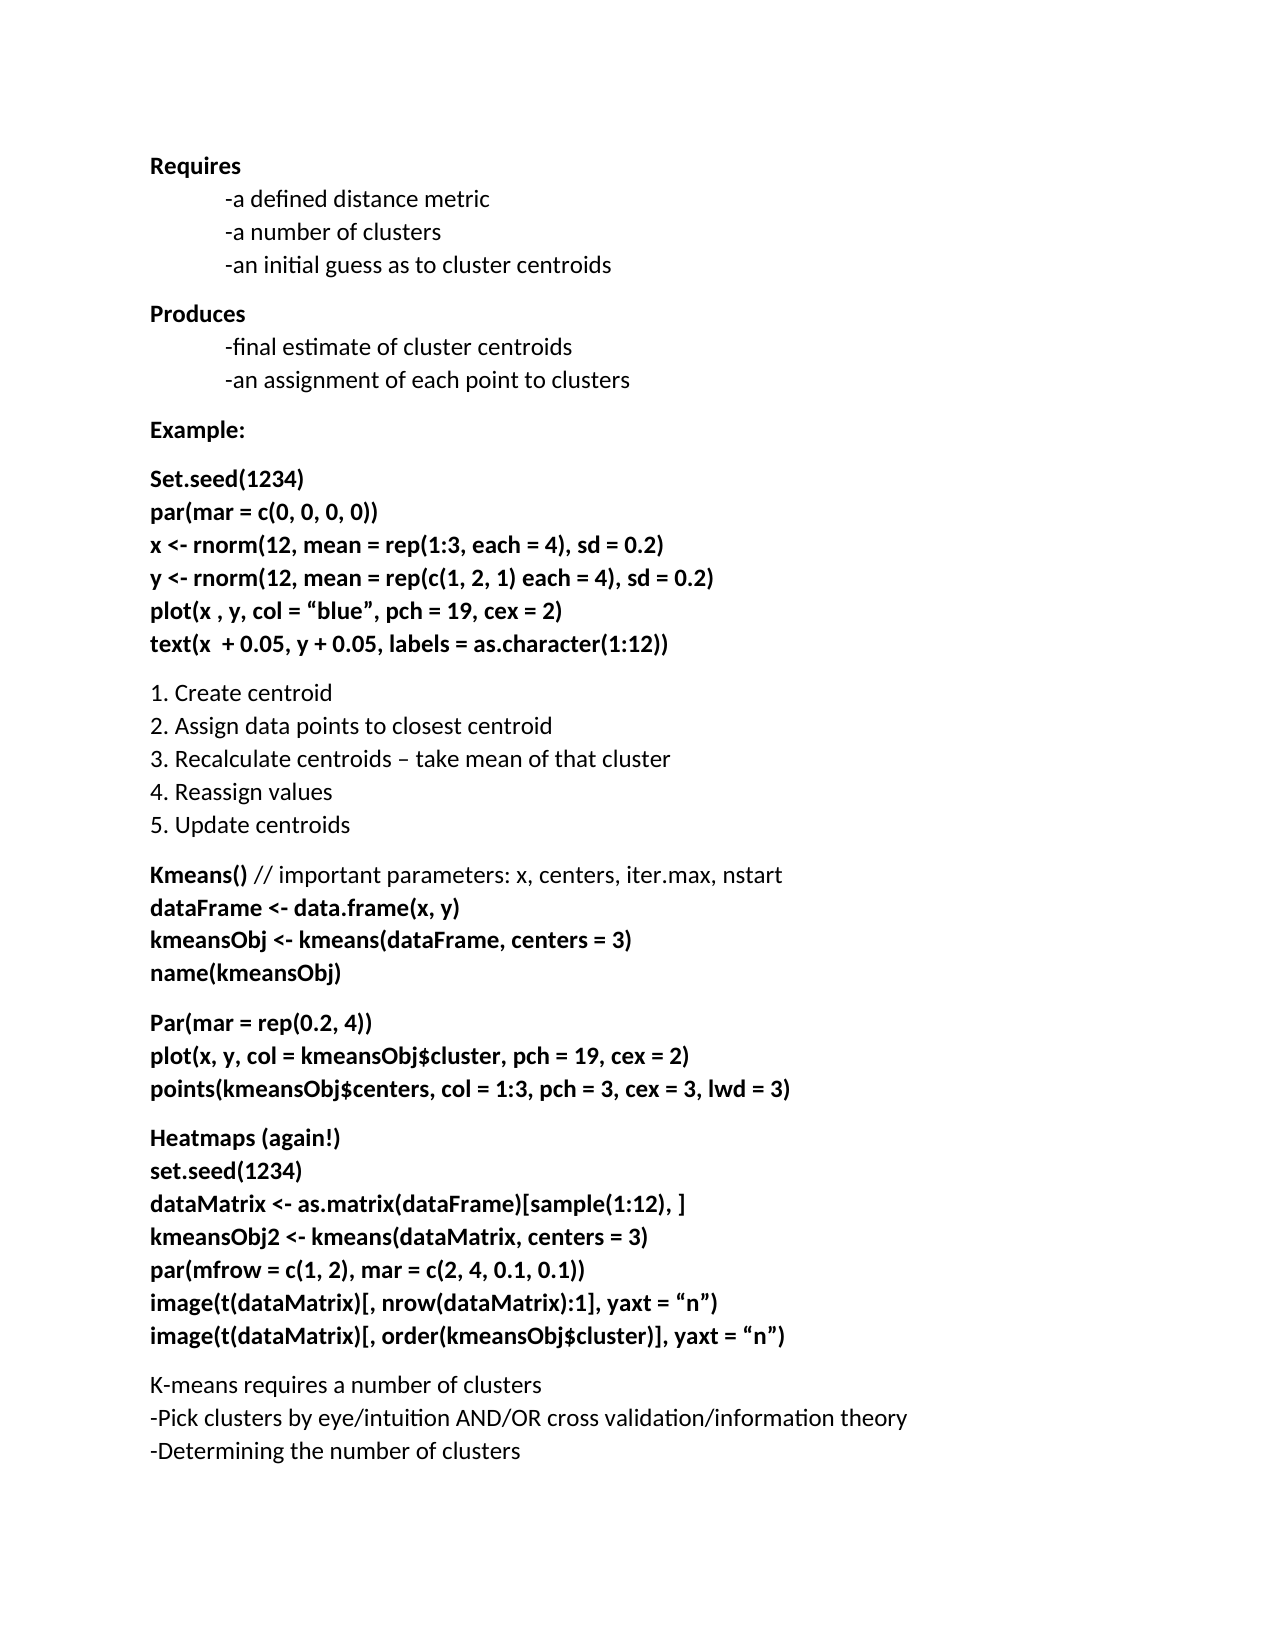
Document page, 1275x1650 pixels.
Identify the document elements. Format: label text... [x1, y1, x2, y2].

text Example: [150, 414, 1125, 444]
text K-means requires a number of clusters -Pick clusters by eye/intuition AND/OR cross validation/information theory -Determining the number of clusters [150, 1369, 1125, 1466]
text Requires -a defined distance metric -a number of clusters -an initial guess as to cluster centroids [150, 150, 1125, 279]
text Kmeans() // important parameters: x, centers, iter.max, nstart dataFrame <- data.frame(x, y) kmeansObj <- kmeans(dataFrame, centers = 3) name(kmeansObj) [150, 859, 1125, 988]
text Set.seed(1234) par(mar = c(0, 0, 0, 0)) x <- rnorm(12, mean = rep(1:3, each = 4), sd = 0.2) y <- rnorm(12, mean = rep(c(1, 2, 1) each = 4), sd = 0.2) plot(x , y, col = “blue”, pch = 19, cex = 2) text(x + 0.05, y + 0.05, labels = as.character(1:12)) [150, 463, 1125, 658]
text Produces -final estimate of cluster centroids -an assignment of each point to clusters [150, 298, 1125, 395]
text Par(mar = rep(0.2, 4)) plot(x, y, col = kmeansObj$cluster, pch = 19, cex = 2) points(kmeansObj$centers, col = 1:3, pch = 3, cex = 3, lwd = 3) [150, 1007, 1125, 1103]
text 1. Create centroid 2. Assign data points to closest centroid 3. Recalculate centroids – take mean of that cluster 4. Reassign values 5. Update centroids [150, 677, 1125, 840]
text Heatmaps (again!) set.seed(1234) dataMatrix <- as.matrix(dataFrame)[sample(1:12), ] kmeansObj2 <- kmeans(dataMatrix, centers = 3) par(mfrow = c(1, 2), mar = c(2, 4, 0.1, 0.1)) image(t(dataMatrix)[, nrow(dataMatrix):1], yaxt = “n”) image(t(dataMatrix)[, order(kmeansObj$cluster)], yaxt = “n”) [150, 1122, 1125, 1351]
